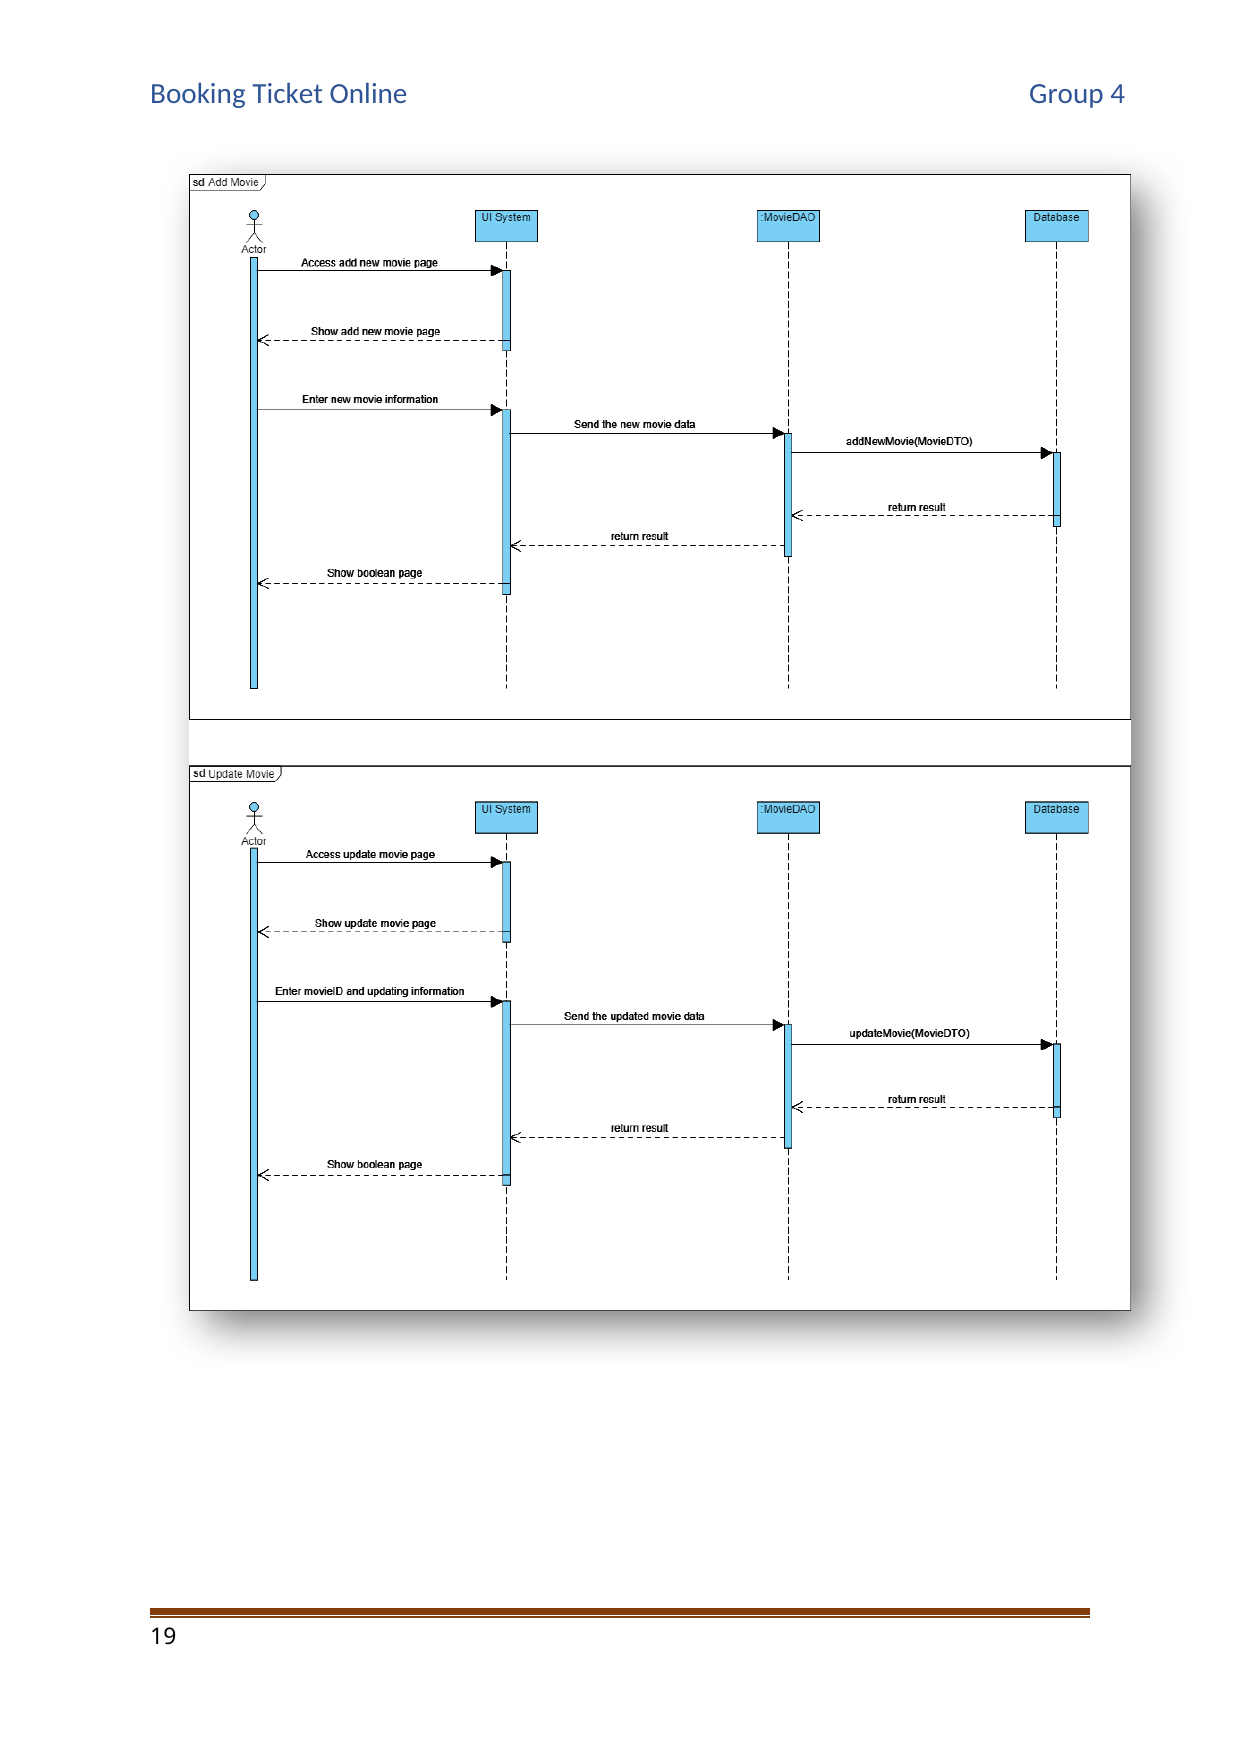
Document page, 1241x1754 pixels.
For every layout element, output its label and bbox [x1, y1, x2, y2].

picture [189, 174, 1131, 1311]
